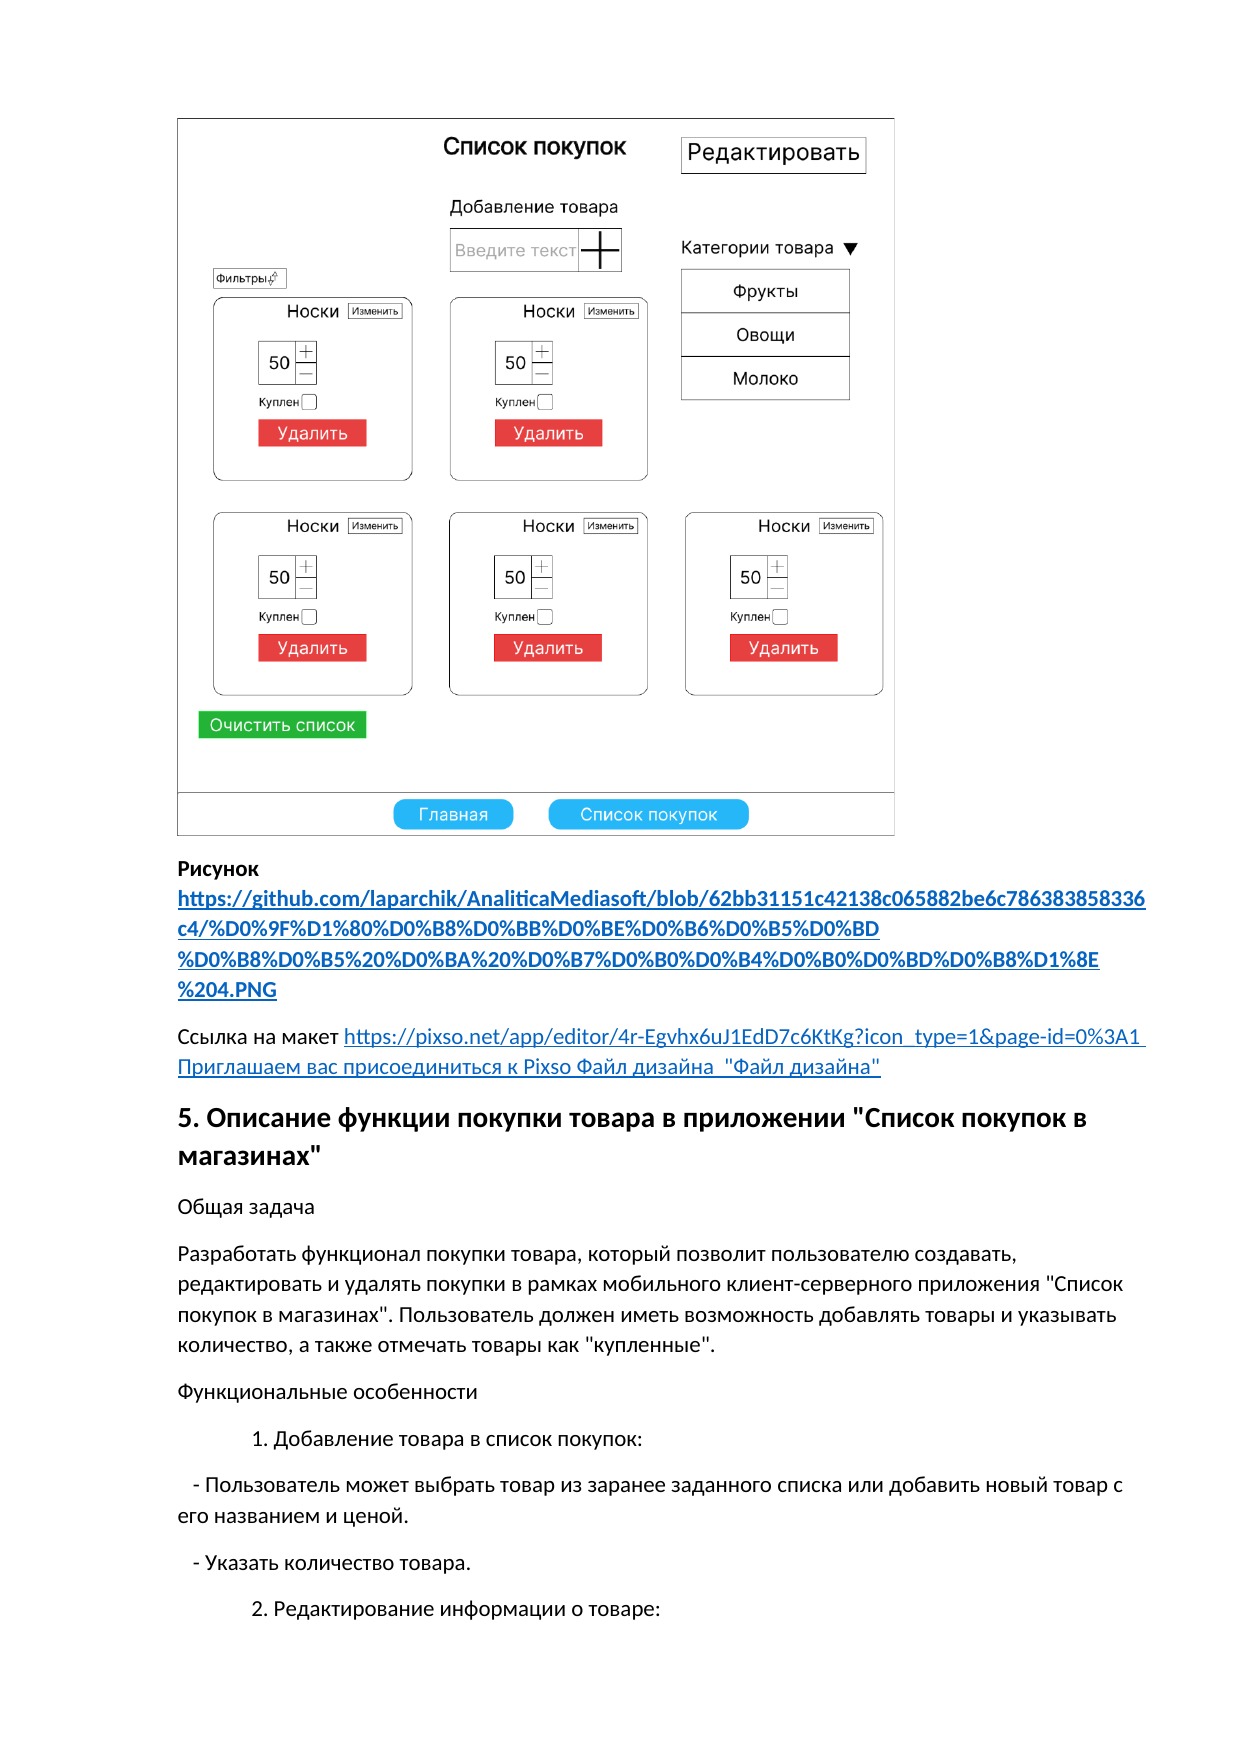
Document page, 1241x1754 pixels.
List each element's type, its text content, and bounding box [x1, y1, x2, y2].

text Общая задача [177, 1192, 1152, 1221]
text Ссылка на макет https://pixso.net/app/editor/4r-Egvhx6uJ1EdD7c6KtKg?icon_type=1&page-id=0%3A1 Приглашаем вас присоединиться к Pixso Файл дизайна "Файл дизайна" [177, 1022, 1152, 1080]
text Разработать функционал покупки товара, который позволит пользователю создавать, редактировать и удалять покупки в рамках мобильного клиент-серверного приложения "Список покупок в магазинах". Пользователь должен иметь возможность добавлять товары и указывать количество, а также отмечать товары как "купленные". [177, 1239, 1152, 1358]
text 5. Описание функции покупки товара в приложении "Список покупок в магазинах" [177, 1099, 1152, 1173]
text Функциональные особенности [177, 1377, 1152, 1405]
text 2. Редактирование информации о товаре: [177, 1594, 1152, 1623]
picture [177, 118, 895, 836]
text - Пользователь может выбрать товар из заранее заданного списка или добавить новый товар с его названием и ценой. [177, 1471, 1152, 1529]
text Рисунок https://github.com/laparchik/AnaliticaMediasoft/blob/62bb31151c42138c065882be6c786383858336c4/%D0%9F%D1%80%D0%B8%D0%BB%D0%BE%D0%B6%D0%B5%D0%BD%D0%B8%D0%B5%20%D0%BA%20%D0%B7%D0%B0%D0%B4%D0%B0%D0%BD%D0%B8%D1%8E%204.PNG [177, 854, 1152, 1003]
text - Указать количество товара. [177, 1548, 1152, 1576]
text 1. Добавление товара в список покупок: [177, 1424, 1152, 1452]
